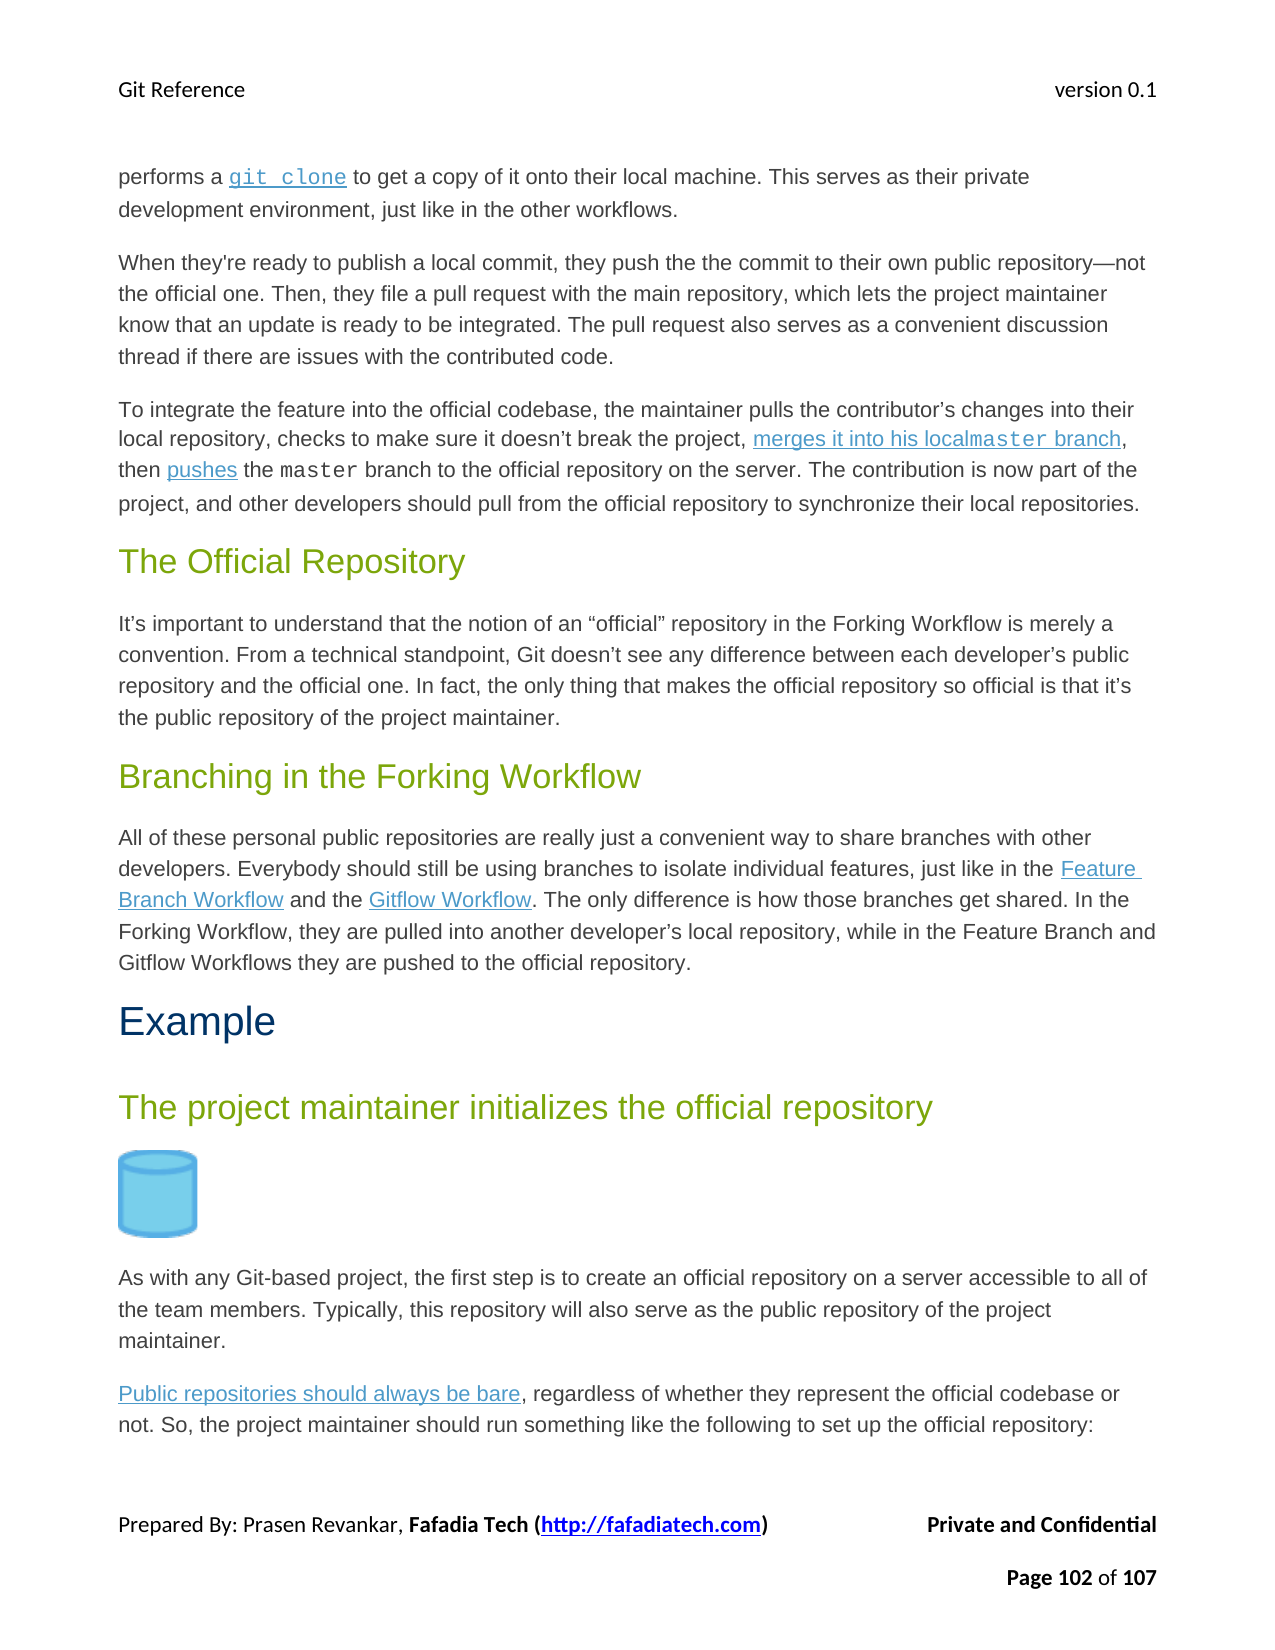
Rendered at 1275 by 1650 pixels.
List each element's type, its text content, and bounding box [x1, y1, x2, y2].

subtitle Branching in the Forking Workflow [118, 752, 1157, 795]
text When they're ready to publish a local commit, they push the the commit to their own public repository—not the official one. Then, they file a pull request with the main repository, which lets the project maintainer know that an update is ready to be integrated. The pull request also serves as a convenient discussion thread if there are issues with the contributed code. [118, 244, 1157, 369]
text As with any Git-based project, the first step is to create an official repository on a server accessible to all of the team members. Typically, this repository will also serve as the public repository of the project maintainer. [118, 1259, 1157, 1353]
text It’s important to understand that the notion of an “official” repository in the Forking Workflow is merely a convention. From a technical standpoint, Git doesn’t see any difference between each developer’s public repository and the official one. In fact, the only thing that makes the official repository so official is that it’s the public repository of the project maintainer. [118, 605, 1157, 730]
picture [118, 1150, 198, 1238]
text All of these personal public repositories are really just a convenient way to share branches with other developers. Everybody should still be using branches to isolate individual features, just like in the Feature Branch Workflow and the Gitflow Workflow. The only difference is how those branches get shared. In the Forking Workflow, they are pulled into another developer’s local repository, while in the Feature Branch and Gitflow Workflows they are pushed to the official repository. [118, 819, 1157, 975]
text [118, 159, 1157, 222]
text To integrate the feature into the official codebase, the maintainer pulls the contributor’s changes into their local repository, checks to make sure it doesn’t break the project, merges it into his localmaster branch, then pushes the master branch to the official repository on the server. The contribution is now part of the project, and other developers should pull from the official repository to synchronize their local repositories. [118, 391, 1157, 516]
subtitle Example [118, 997, 1157, 1044]
subtitle The Official Repository [118, 537, 1157, 581]
subtitle The project maintainer initializes the official repository [118, 1083, 1157, 1126]
text Public repositories should always be bare, regardless of whether they represent the official codebase or not. So, the project maintainer should run something like the following to set up the official repository: [118, 1375, 1157, 1437]
